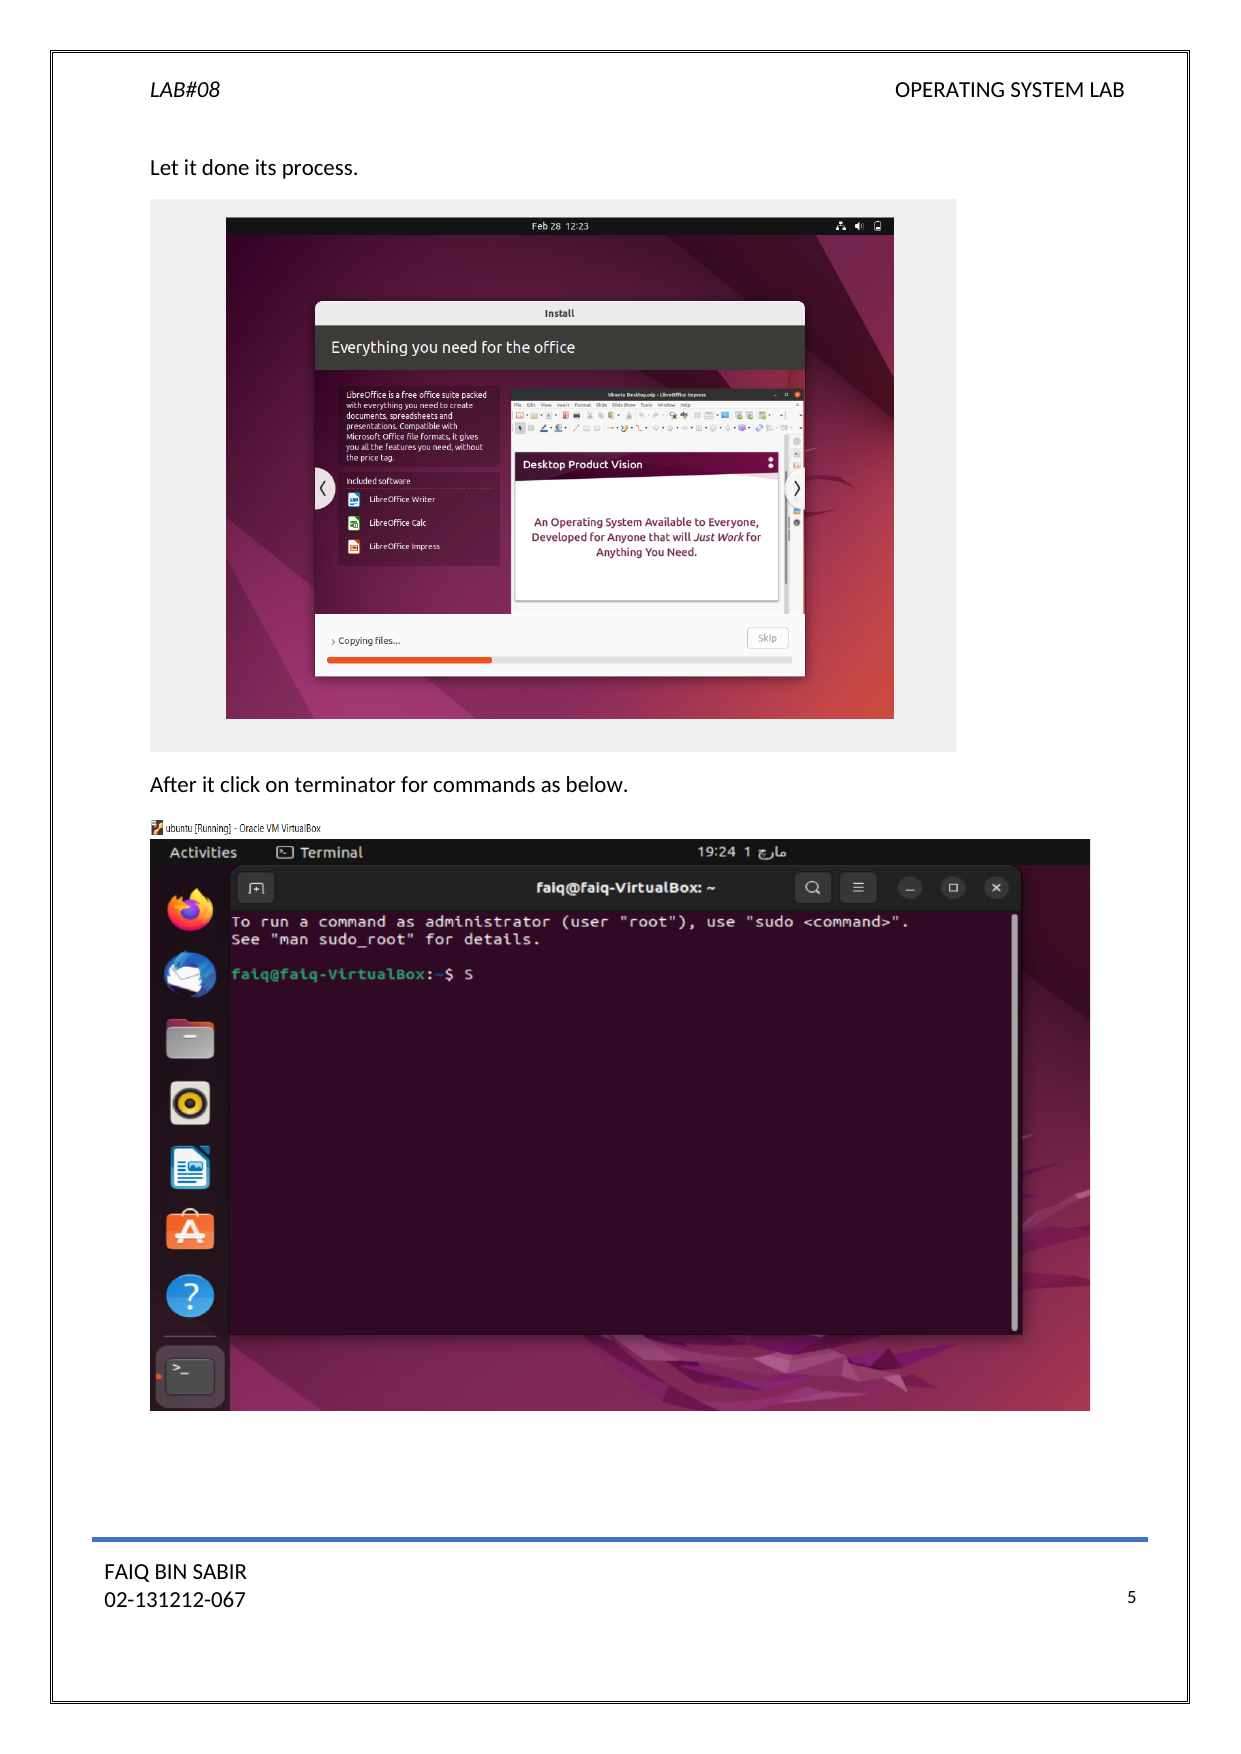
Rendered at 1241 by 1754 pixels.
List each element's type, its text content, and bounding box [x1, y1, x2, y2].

text Let it done its process. [150, 153, 1090, 181]
picture [150, 817, 1091, 1411]
text After it click on terminator for commands as below. [150, 770, 1090, 798]
picture [150, 199, 957, 752]
